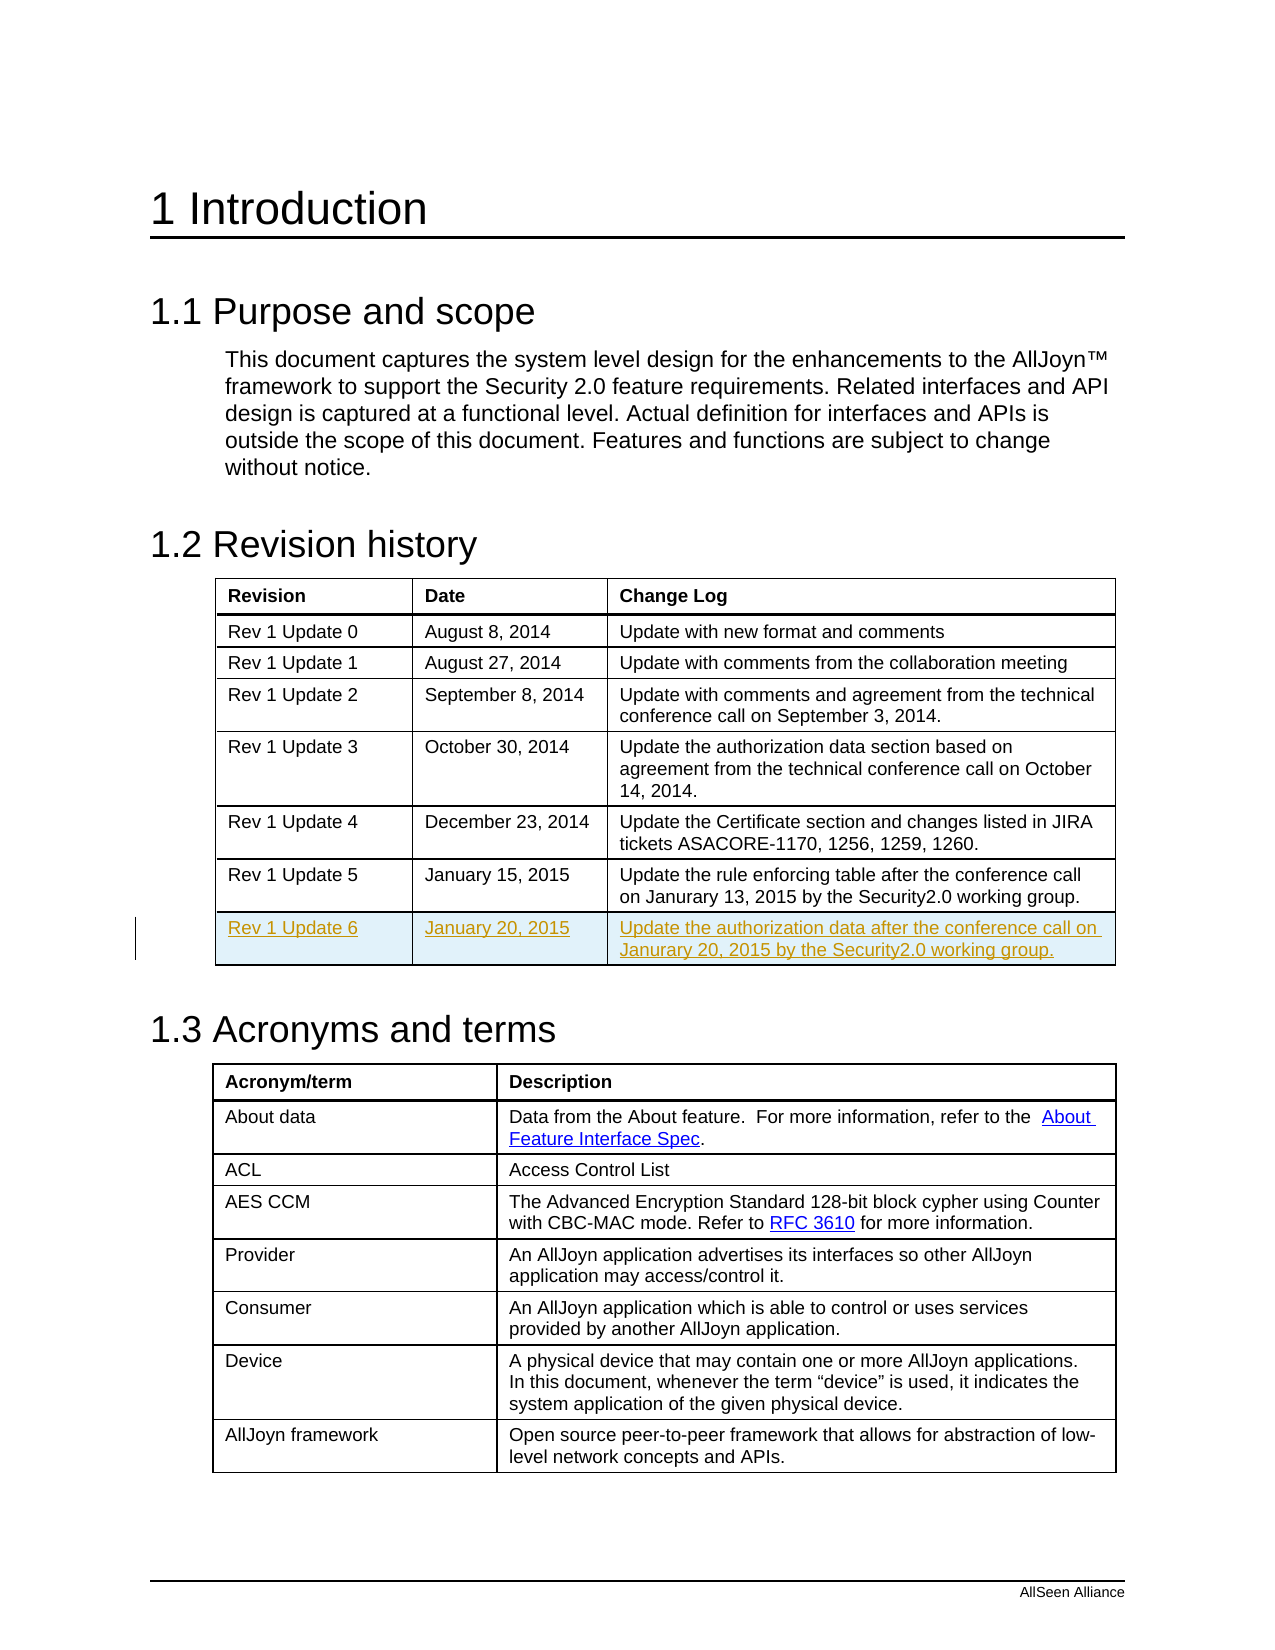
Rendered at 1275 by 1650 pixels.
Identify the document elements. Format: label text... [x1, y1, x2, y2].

table_cell An AllJoyn application which is able to control or uses services provided by another AllJoyn application. [498, 1292, 1115, 1344]
table_header Revision [216, 579, 412, 613]
table_cell December 23, 2014 [413, 807, 607, 858]
table_cell ACL [214, 1155, 496, 1185]
table_cell Rev 1 Update 0 [216, 614, 412, 646]
table_header Acronym/term [214, 1065, 496, 1099]
table_cell August 27, 2014 [413, 648, 607, 678]
table_cell Rev 1 Update 5 [216, 859, 412, 911]
subtitle Introduction [150, 181, 1125, 236]
table_cell Device [214, 1346, 496, 1418]
table_cell An AllJoyn application advertises its interfaces so other AllJoyn application may access/control it. [498, 1240, 1115, 1291]
table_cell Update with comments and agreement from the technical conference call on September 3, 2014. [608, 679, 1115, 731]
table_cell Rev 1 Update 1 [216, 647, 412, 678]
text This document captures the system level design for the enhancements to the AllJoyn™ framework to support the Security 2.0 feature requirements. Related interfaces and API design is captured at a functional level. Actual definition for interfaces and APIs is outside the scope of this document. Features and functions are subject to change without notice. [225, 345, 1125, 480]
table_cell January 15, 2015 [413, 860, 607, 911]
table_cell About data [214, 1102, 496, 1153]
table_cell Update with comments from the collaboration meeting [608, 648, 1115, 678]
table_cell September 8, 2014 [413, 679, 607, 731]
table_cell Open source peer-to-peer framework that allows for abstraction of low-level network concepts and APIs. [498, 1420, 1115, 1471]
table_cell Access Control List [498, 1155, 1115, 1185]
table_cell Update with new format and comments [608, 616, 1115, 646]
table_cell Data from the About feature. For more information, refer to the About Feature Interface Spec. [498, 1102, 1115, 1153]
table_cell Update the rule enforcing table after the conference call on Janurary 13, 2015 by the Security2.0 working group. [608, 860, 1115, 911]
table_cell Rev 1 Update 2 [216, 679, 412, 731]
table_cell October 30, 2014 [413, 732, 607, 805]
table_cell Update the authorization data section based on agreement from the technical conference call on October 14, 2014. [608, 732, 1115, 805]
table_cell AES CCM [214, 1186, 496, 1238]
table_cell A physical device that may contain one or more AllJoyn applications. In this document, whenever the term “device” is used, it indicates the system application of the given physical device. [498, 1346, 1115, 1418]
table_cell AllJoyn framework [214, 1420, 496, 1471]
table_cell Provider [214, 1240, 496, 1291]
table_cell Rev 1 Update 4 [216, 806, 412, 858]
subtitle Revision history [150, 522, 1125, 565]
table_header Date [413, 579, 607, 613]
table_header Description [498, 1065, 1115, 1099]
subtitle Purpose and scope [150, 289, 1125, 332]
table_cell The Advanced Encryption Standard 128-bit block cypher using Counter with CBC-MAC mode. Refer to RFC 3610 for more information. [498, 1186, 1115, 1238]
table_cell August 8, 2014 [413, 616, 607, 646]
table_cell Rev 1 Update 3 [216, 732, 412, 805]
table_cell Consumer [214, 1292, 496, 1344]
table_header Change Log [608, 579, 1115, 613]
table_cell Update the Certificate section and changes listed in JIRA tickets ASACORE-1170, 1256, 1259, 1260. [608, 807, 1115, 858]
subtitle Acronyms and terms [150, 1007, 1125, 1051]
